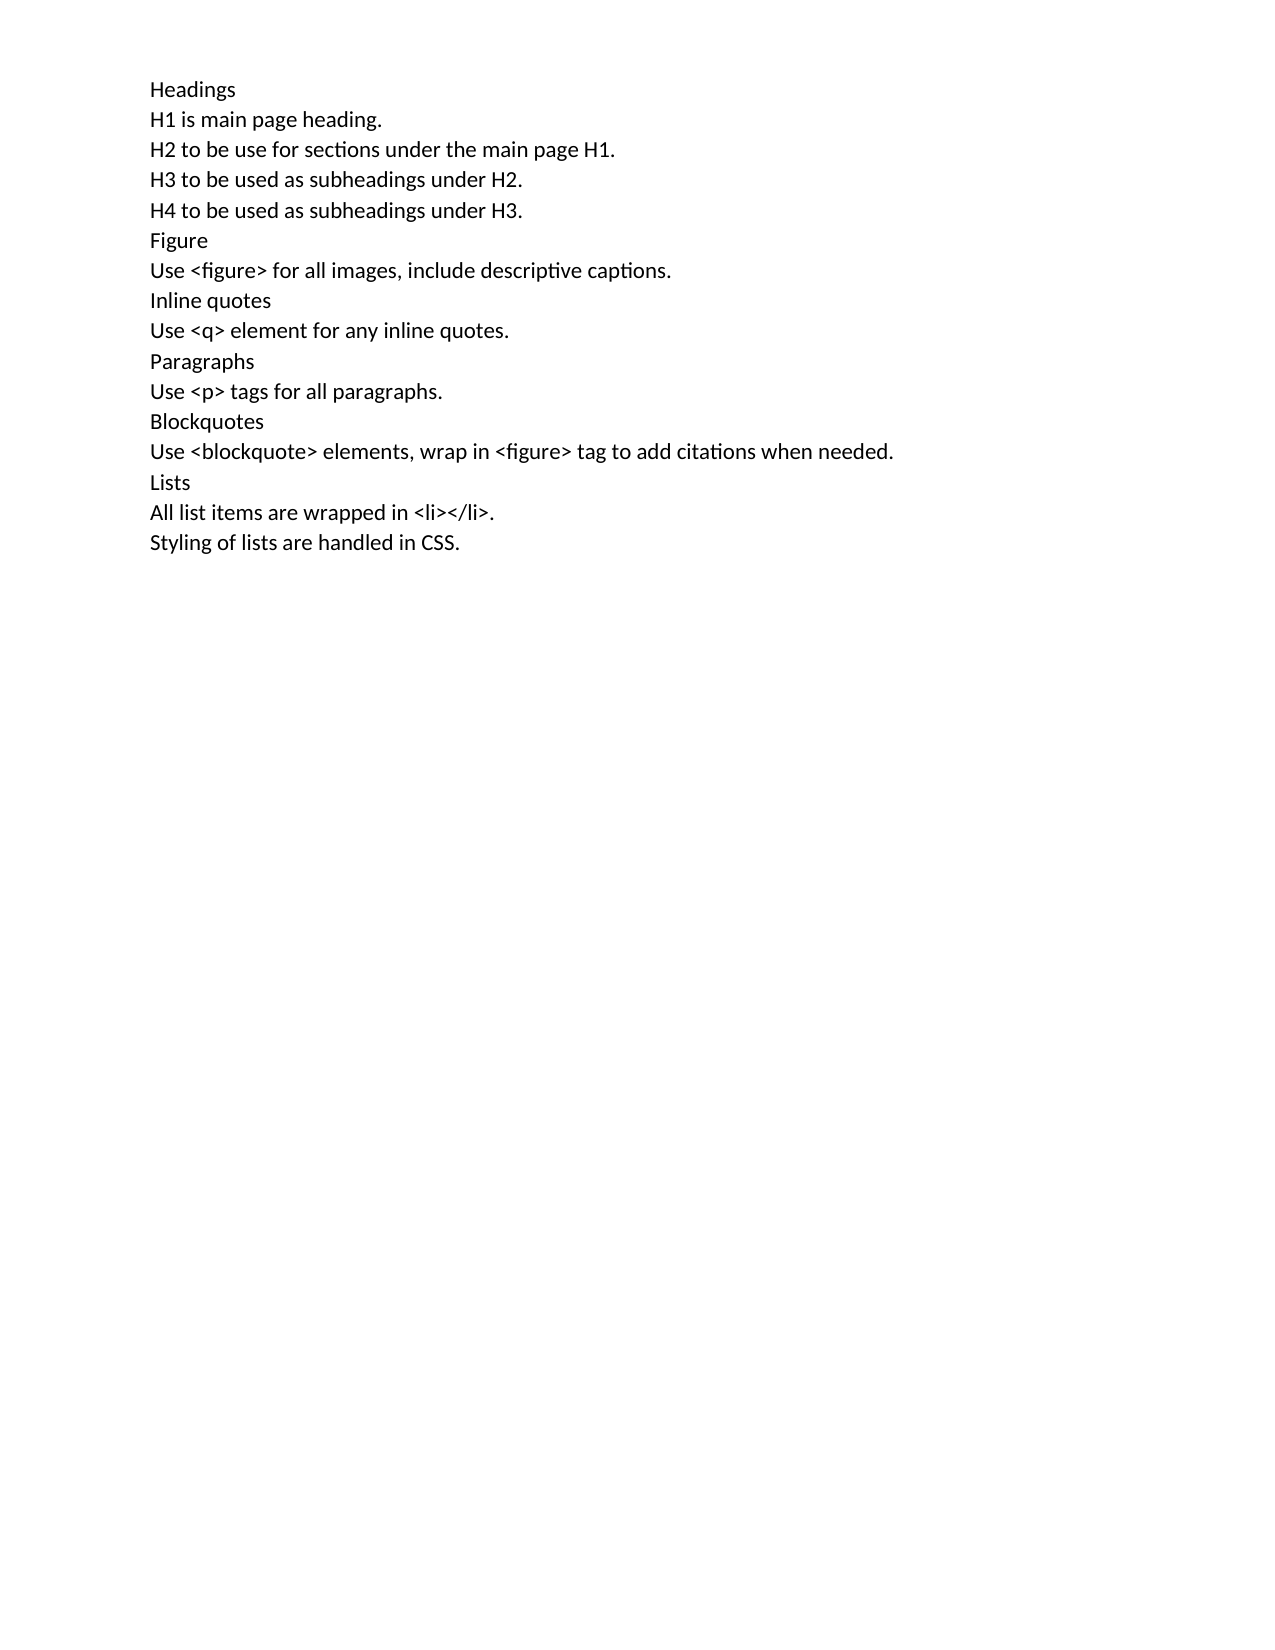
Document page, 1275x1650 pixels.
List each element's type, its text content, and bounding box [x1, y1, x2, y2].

list Use <figure> for all images, include descriptive captions. [112, 256, 1200, 284]
list Use <blockquote> elements, wrap in <figure> tag to add citations when needed. [112, 437, 1200, 466]
list All list items are wrapped in <li></li>. [112, 498, 1200, 526]
list H2 to be use for sections under the main page H1. [112, 135, 1200, 163]
list Figure [75, 226, 1200, 254]
list Blockquotes [75, 407, 1200, 435]
list H1 is main page heading. [112, 105, 1200, 133]
list Headings [75, 75, 1200, 103]
list H3 to be used as subheadings under H2. [112, 166, 1200, 194]
list Paragraphs [75, 347, 1200, 375]
list Use <q> element for any inline quotes. [112, 317, 1200, 345]
list Lists [75, 468, 1200, 496]
list Styling of lists are handled in CSS. [112, 528, 1200, 556]
list Use <p> tags for all paragraphs. [112, 377, 1200, 405]
list Inline quotes [75, 286, 1200, 314]
list H4 to be used as subheadings under H3. [112, 196, 1200, 224]
